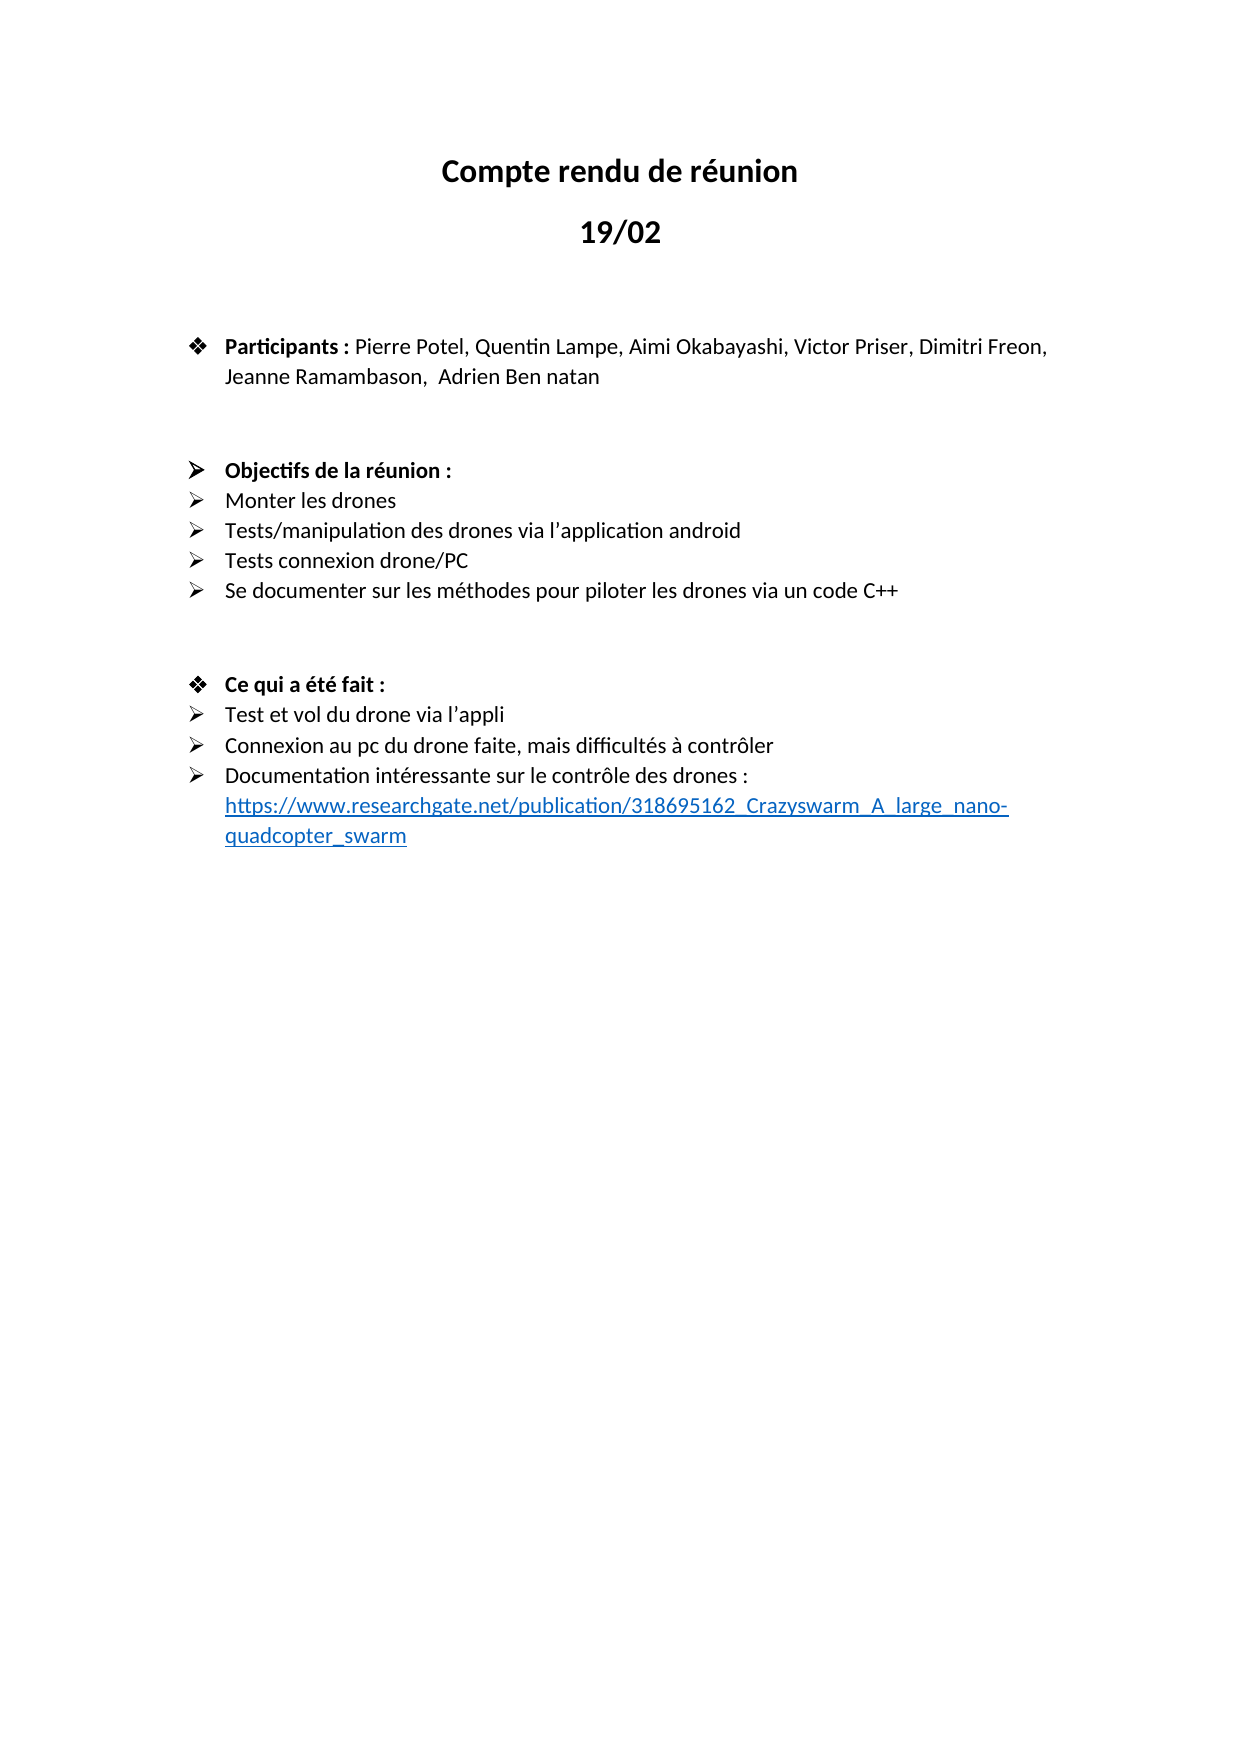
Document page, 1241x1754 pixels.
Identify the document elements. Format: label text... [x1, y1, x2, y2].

list Test et vol du drone via l’appli [187, 701, 1090, 729]
list Se documenter sur les méthodes pour piloter les drones via un code C++ [187, 577, 1090, 605]
list Documentation intéressante sur le contrôle des drones : https://www.researchgate.net/publication/318695162_Crazyswarm_A_large_nano-quadcopter_swarm [187, 761, 1090, 849]
text Compte rendu de réunion [150, 150, 1090, 191]
list Connexion au pc du drone faite, mais difficultés à contrôler [187, 731, 1090, 759]
text 19/02 [150, 211, 1090, 251]
list Objectifs de la réunion : [187, 456, 1090, 484]
list Monter les drones [187, 486, 1090, 514]
list Tests connexion drone/PC [187, 546, 1090, 574]
list Tests/manipulation des drones via l’application android [187, 516, 1090, 544]
list Participants : Pierre Potel, Quentin Lampe, Aimi Okabayashi, Victor Priser, Dimitri Freon, Jeanne Ramambason, Adrien Ben natan [187, 332, 1090, 390]
list Ce qui a été fait : [187, 670, 1090, 698]
